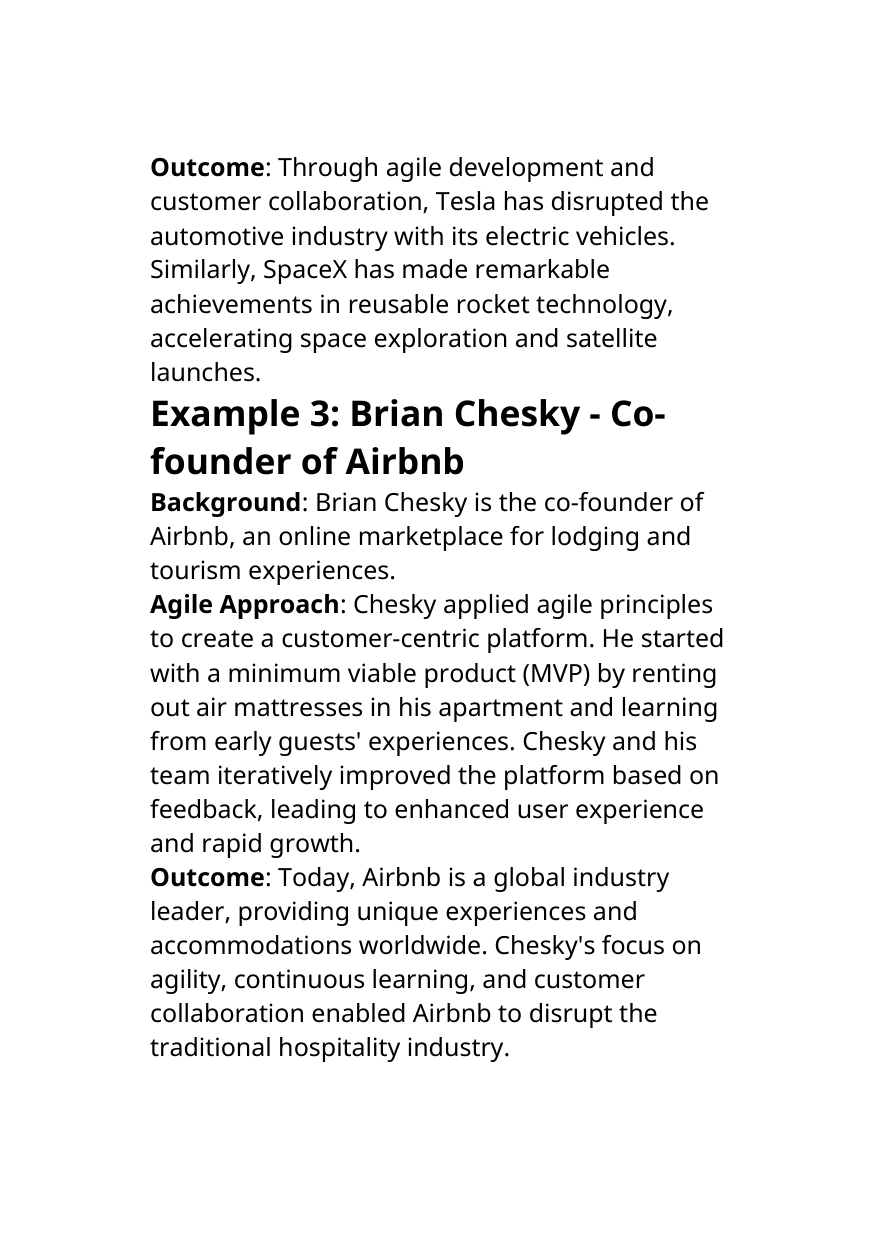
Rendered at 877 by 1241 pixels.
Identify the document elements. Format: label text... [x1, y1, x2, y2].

text Agile Approach: Chesky applied agile principles to create a customer-centric platform. He started with a minimum viable product (MVP) by renting out air mattresses in his apartment and learning from early guests' experiences. Chesky and his team iteratively improved the platform based on feedback, leading to enhanced user experience and rapid growth. [150, 587, 727, 859]
subtitle Example 3: Brian Chesky - Co-founder of Airbnb [150, 388, 727, 485]
text Outcome: Today, Airbnb is a global industry leader, providing unique experiences and accommodations worldwide. Chesky's focus on agility, continuous learning, and customer collaboration enabled Airbnb to disrupt the traditional hospitality industry. [150, 859, 727, 1064]
text Outcome: Through agile development and customer collaboration, Tesla has disrupted the automotive industry with its electric vehicles. Similarly, SpaceX has made remarkable achievements in reusable rocket technology, accelerating space exploration and satellite launches. [150, 150, 727, 388]
text Background: Brian Chesky is the co-founder of Airbnb, an online marketplace for lodging and tourism experiences. [150, 485, 727, 587]
